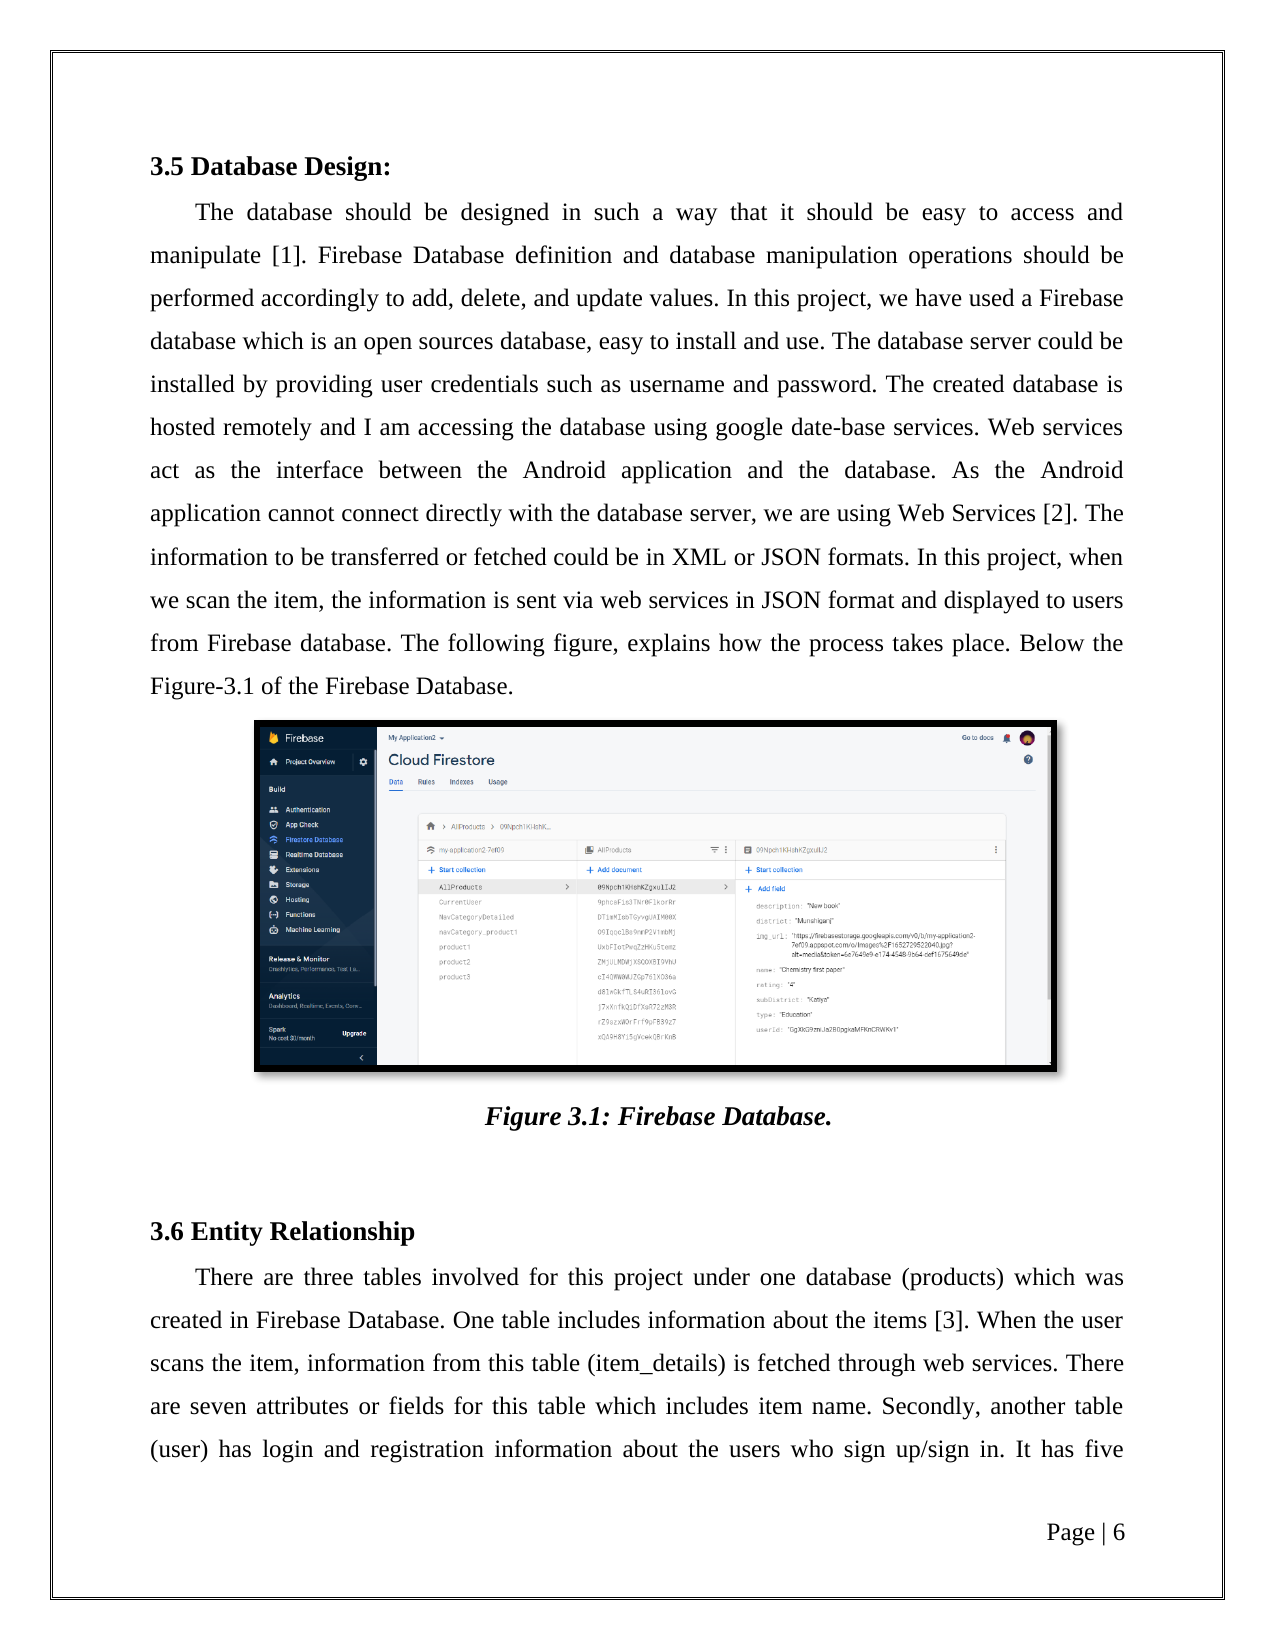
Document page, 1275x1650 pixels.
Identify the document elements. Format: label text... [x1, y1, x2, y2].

picture [260, 727, 1051, 1065]
text The database should be designed in such a way that it should be easy to access and manipulate [1]. Firebase Database definition and database manipulation operations should be performed accordingly to add, delete, and update values. In this project, we have used a Firebase database which is an open sources database, easy to install and use. The database server could be installed by providing user credentials such as username and password. The created database is hosted remotely and I am accessing the database using google date-base services. Web services act as the interface between the Android application and the database. As the Android application cannot connect directly with the database server, we are using Web Services [2]. The information to be transferred or fetched could be in XML or JSON formats. In this project, when we scan the item, the information is sent via web services in JSON format and displayed to users from Firebase database. The following figure, explains how the process takes place. Below the Figure-3.1 of the Firebase Database. [150, 197, 1125, 700]
subtitle 3.6 Entity Relationship [150, 1215, 1125, 1246]
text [150, 1262, 1125, 1463]
subtitle 3.5 Database Design: [150, 150, 1125, 181]
text Figure 3.1: Firebase Database. [150, 1101, 1125, 1132]
